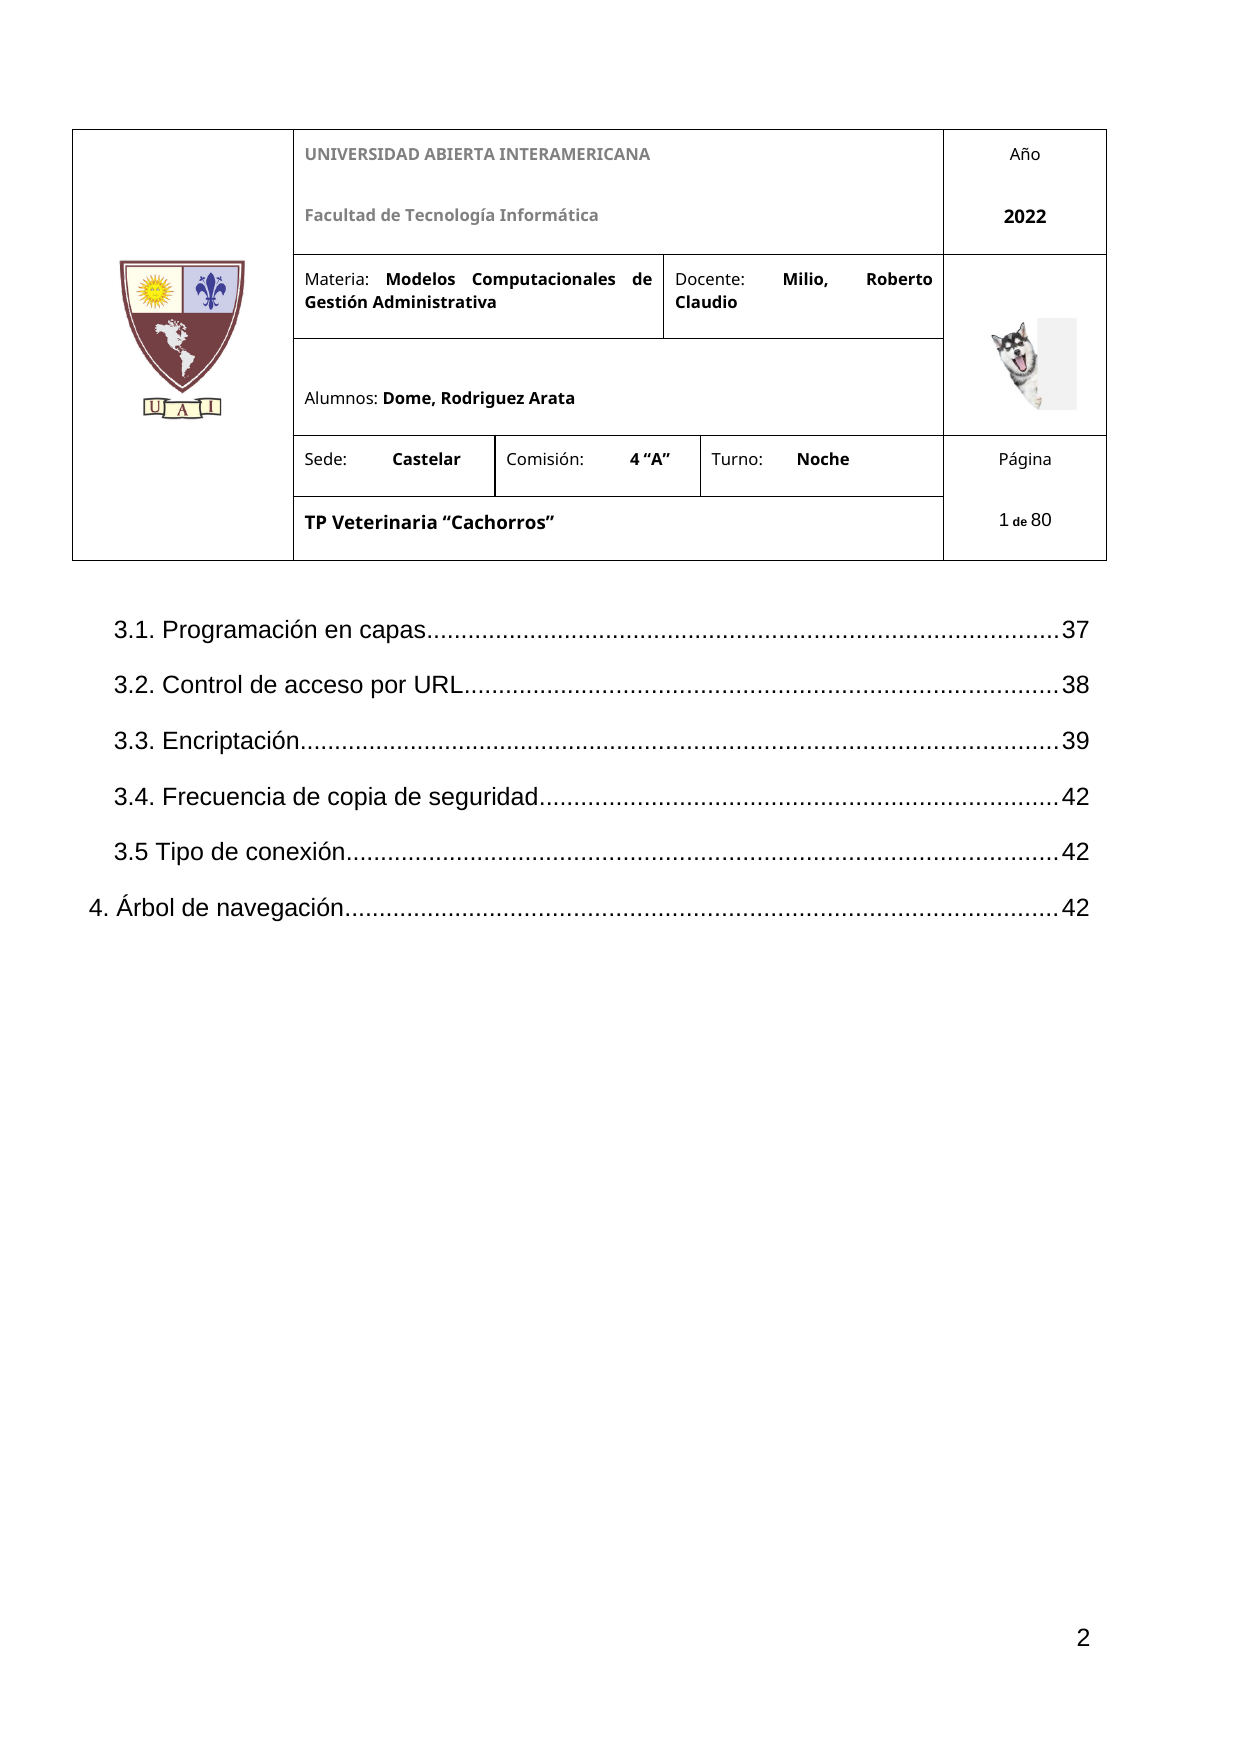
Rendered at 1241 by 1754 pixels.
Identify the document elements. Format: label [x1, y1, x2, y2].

picture [973, 318, 1077, 410]
picture [117, 256, 249, 421]
